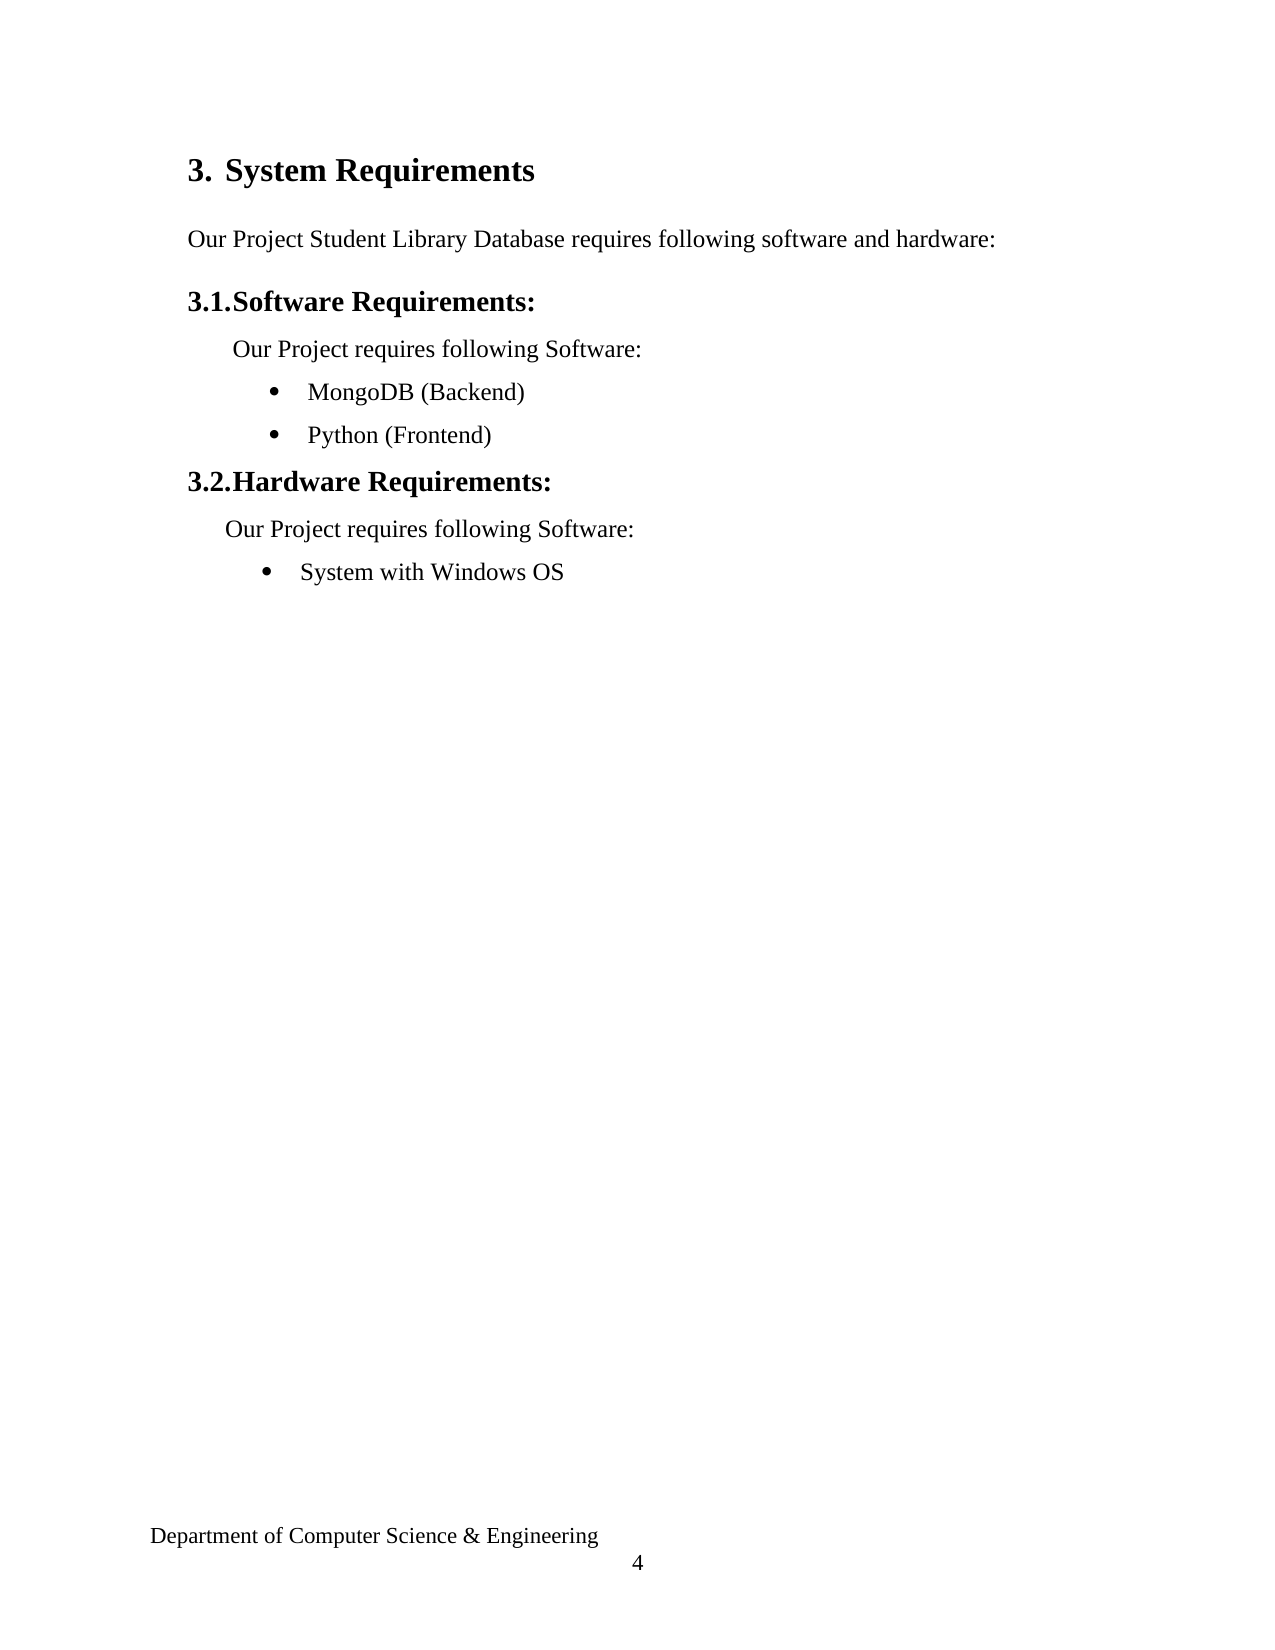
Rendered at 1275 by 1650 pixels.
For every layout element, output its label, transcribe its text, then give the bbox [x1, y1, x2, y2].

list System with Windows OS [262, 557, 1125, 586]
list System Requirements [187, 150, 1125, 188]
list Our Project requires following Software: [225, 514, 1125, 543]
list Python (Frontend) [270, 421, 1125, 449]
list Our Project requires following Software: [232, 334, 1125, 363]
list Software Requirements: [187, 284, 1125, 317]
list MongoDB (Backend) [270, 377, 1125, 406]
text Our Project Student Library Database requires following software and hardware: [187, 224, 1125, 253]
list Hardware Requirements: [187, 464, 1125, 497]
